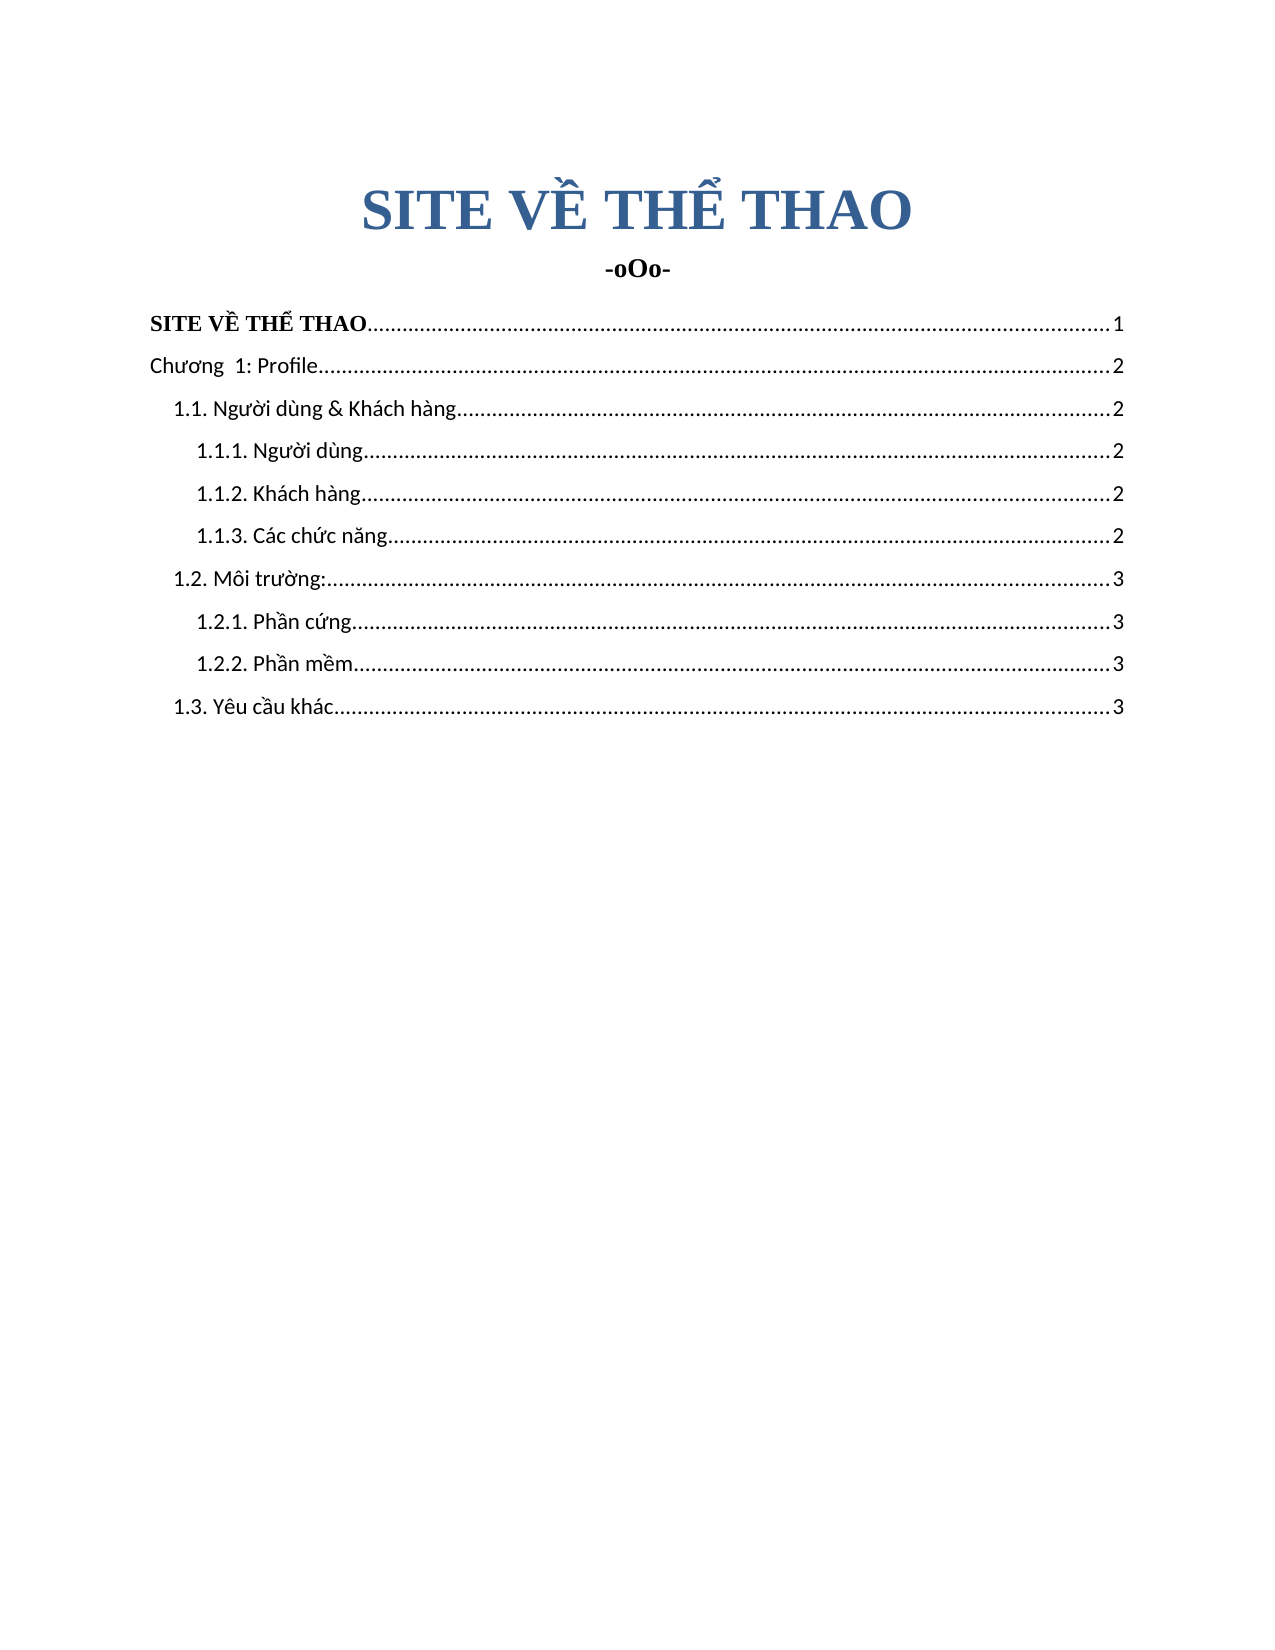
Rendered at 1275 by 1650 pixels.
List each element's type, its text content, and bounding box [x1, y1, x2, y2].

text 1.1.2. Khách hàng 2 [196, 479, 1125, 507]
subtitle SITE VỀ THỂ THAO [150, 175, 1125, 242]
text 1.2.2. Phần mềm 3 [196, 649, 1125, 677]
text Chương 1: Profile 2 [150, 351, 1125, 379]
text -oOo- [150, 252, 1125, 283]
text 1.1.1. Người dùng 2 [196, 436, 1125, 464]
text SITE VỀ THỂ THAO 1 [150, 309, 1125, 337]
text 1.2. Môi trường: 3 [173, 564, 1125, 592]
text 1.1.3. Các chức năng 2 [196, 522, 1125, 550]
text 1.3. Yêu cầu khác 3 [173, 692, 1125, 720]
text 1.2.1. Phần cứng 3 [196, 607, 1125, 635]
text 1.1. Người dùng & Khách hàng 2 [173, 394, 1125, 422]
